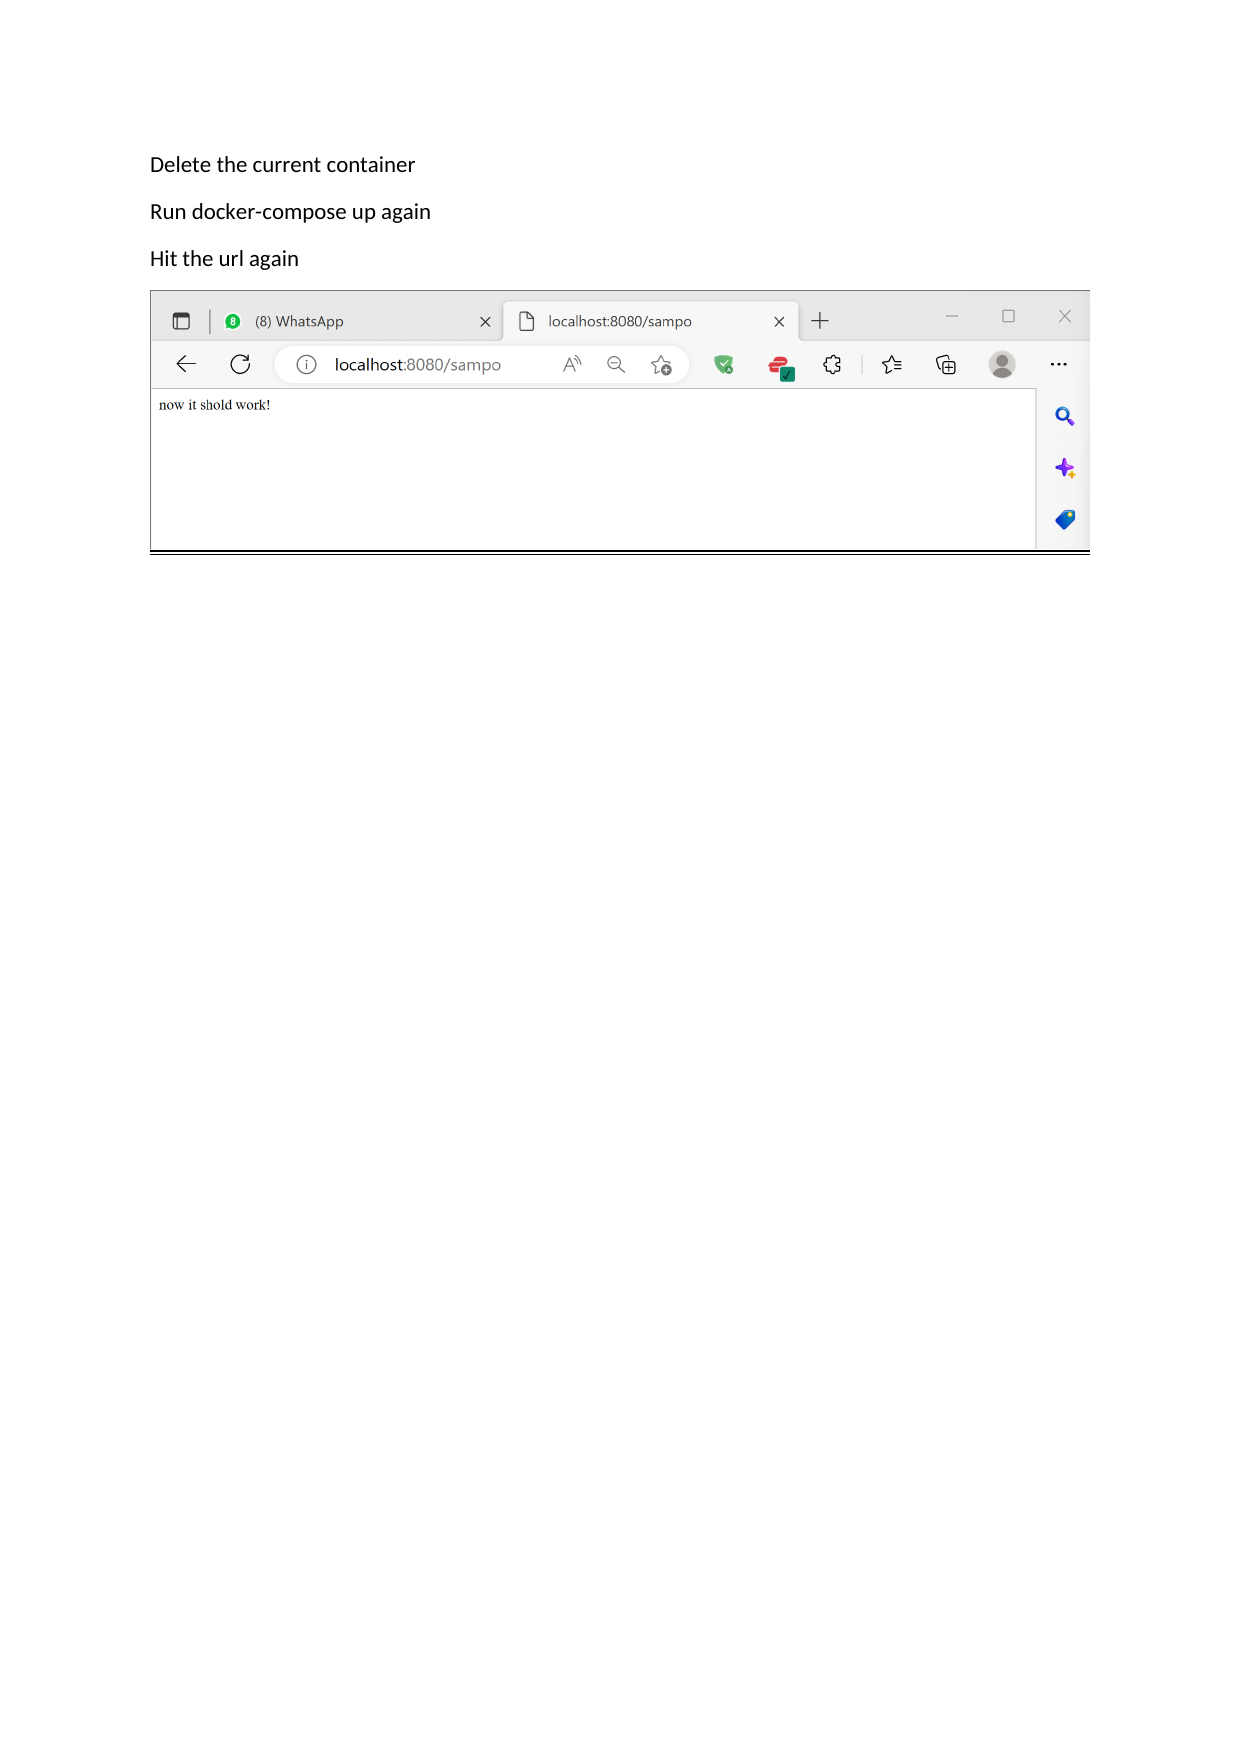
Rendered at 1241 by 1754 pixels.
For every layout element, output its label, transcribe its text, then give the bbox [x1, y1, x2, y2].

text Run docker-compose up again [150, 197, 1090, 225]
picture [150, 290, 1091, 549]
text Hit the url again [150, 244, 1090, 272]
text Delete the current container [150, 150, 1090, 178]
